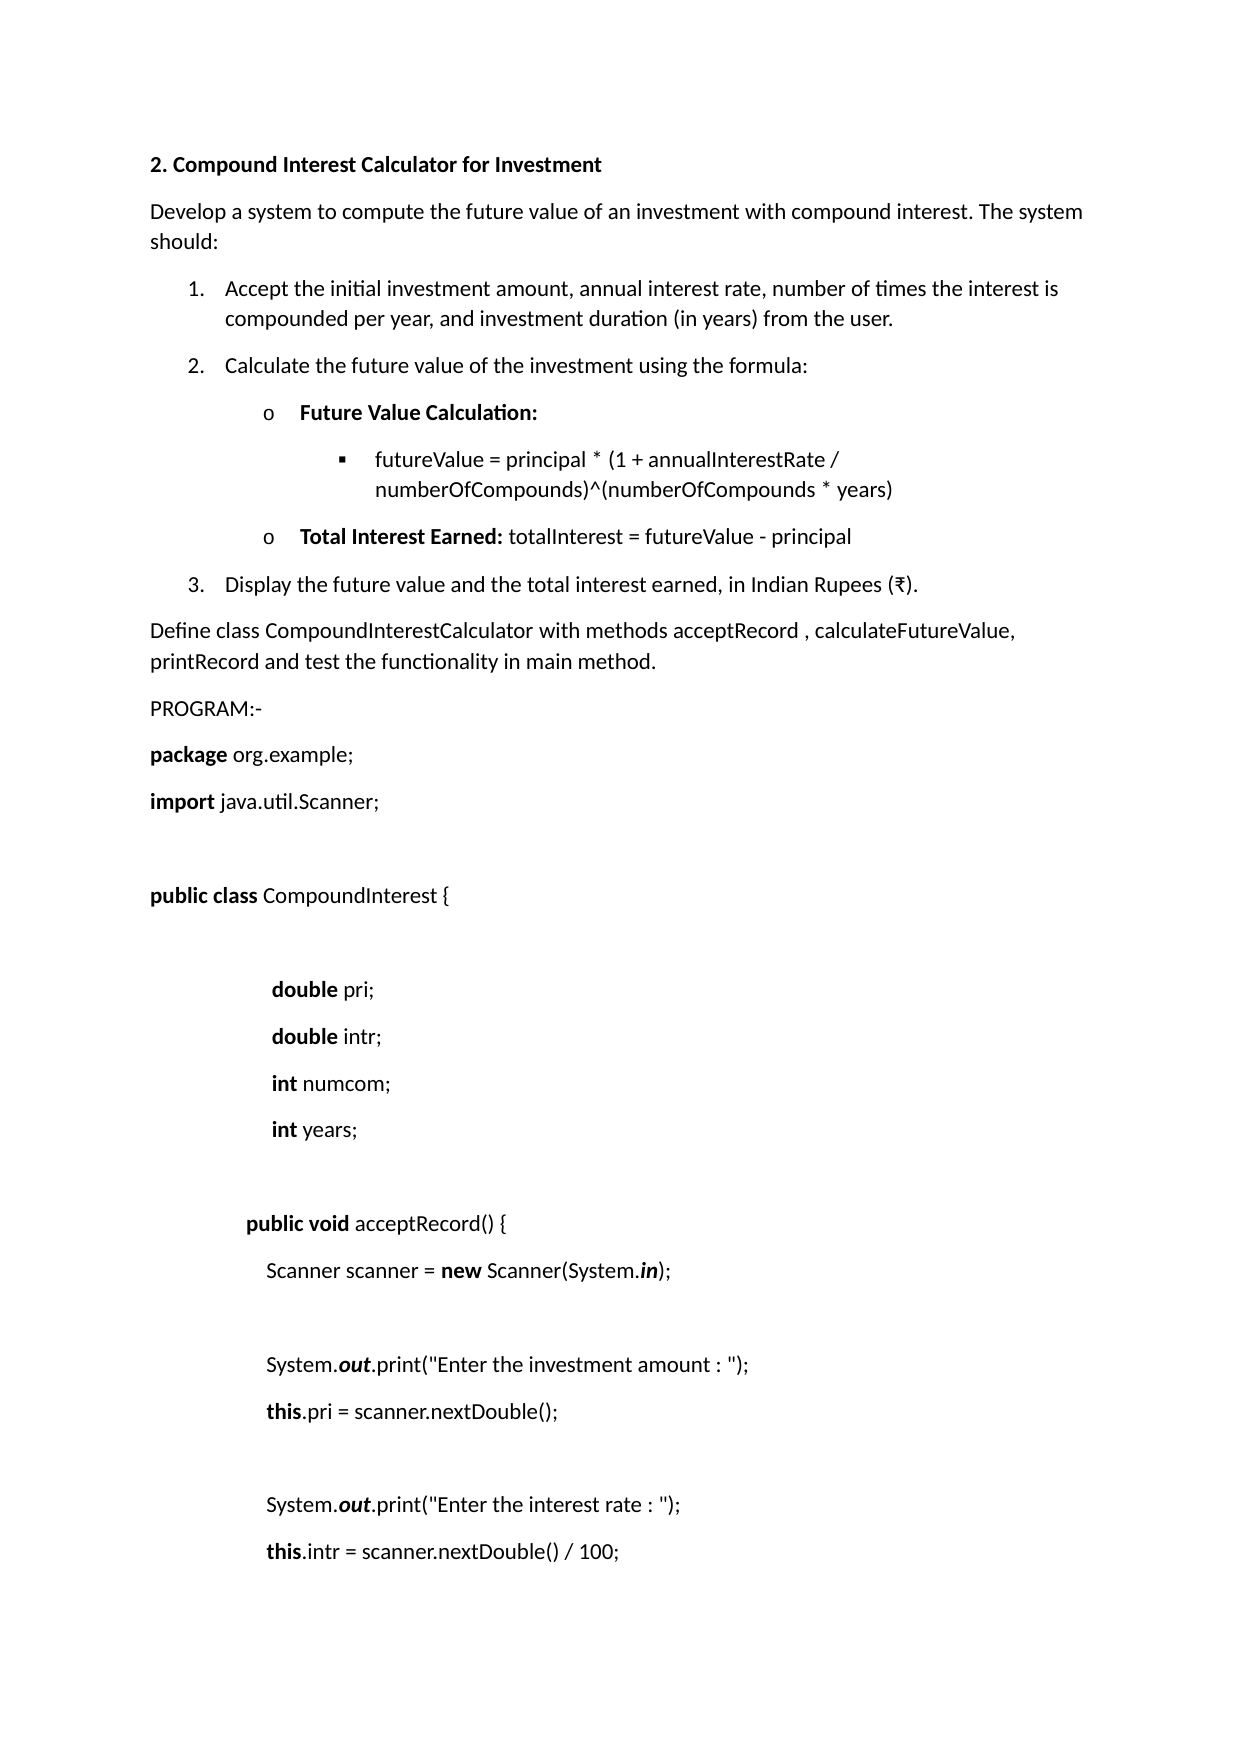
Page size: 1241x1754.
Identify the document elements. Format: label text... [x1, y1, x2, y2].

text this.pri = scanner.nextDouble(); [150, 1397, 1090, 1425]
text public class CompoundInterest { [150, 881, 1090, 909]
text Scanner scanner = new Scanner(System.in); [150, 1256, 1090, 1284]
list Future Value Calculation: [262, 398, 1090, 426]
text import java.util.Scanner; [150, 787, 1090, 816]
text System.out.print("Enter the interest rate : "); [150, 1491, 1090, 1519]
list Display the future value and the total interest earned, in Indian Rupees (₹). [187, 570, 1090, 598]
text package org.example; [150, 741, 1090, 769]
text int years; [150, 1116, 1090, 1144]
text Define class CompoundInterestCalculator with methods acceptRecord , calculateFutureValue, printRecord and test the functionality in main method. [150, 617, 1090, 675]
text System.out.print("Enter the investment amount : "); [150, 1350, 1090, 1378]
text public void acceptRecord() { [150, 1209, 1090, 1237]
text double pri; [150, 975, 1090, 1003]
list Accept the initial investment amount, annual interest rate, number of times the interest is compounded per year, and investment duration (in years) from the user. [187, 274, 1090, 332]
text double intr; [150, 1022, 1090, 1050]
list Calculate the future value of the investment using the formula: [187, 351, 1090, 379]
list Total Interest Earned: totalInterest = futureValue - principal [262, 522, 1090, 551]
text this.intr = scanner.nextDouble() / 100; [150, 1537, 1090, 1566]
text PROGRAM:- [150, 694, 1090, 722]
text Develop a system to compute the future value of an investment with compound interest. The system should: [150, 197, 1090, 255]
list futureValue = principal * (1 + annualInterestRate / numberOfCompounds)^(numberOfCompounds * years) [337, 445, 1090, 503]
text 2. Compound Interest Calculator for Investment [150, 150, 1090, 178]
text int numcom; [150, 1069, 1090, 1097]
